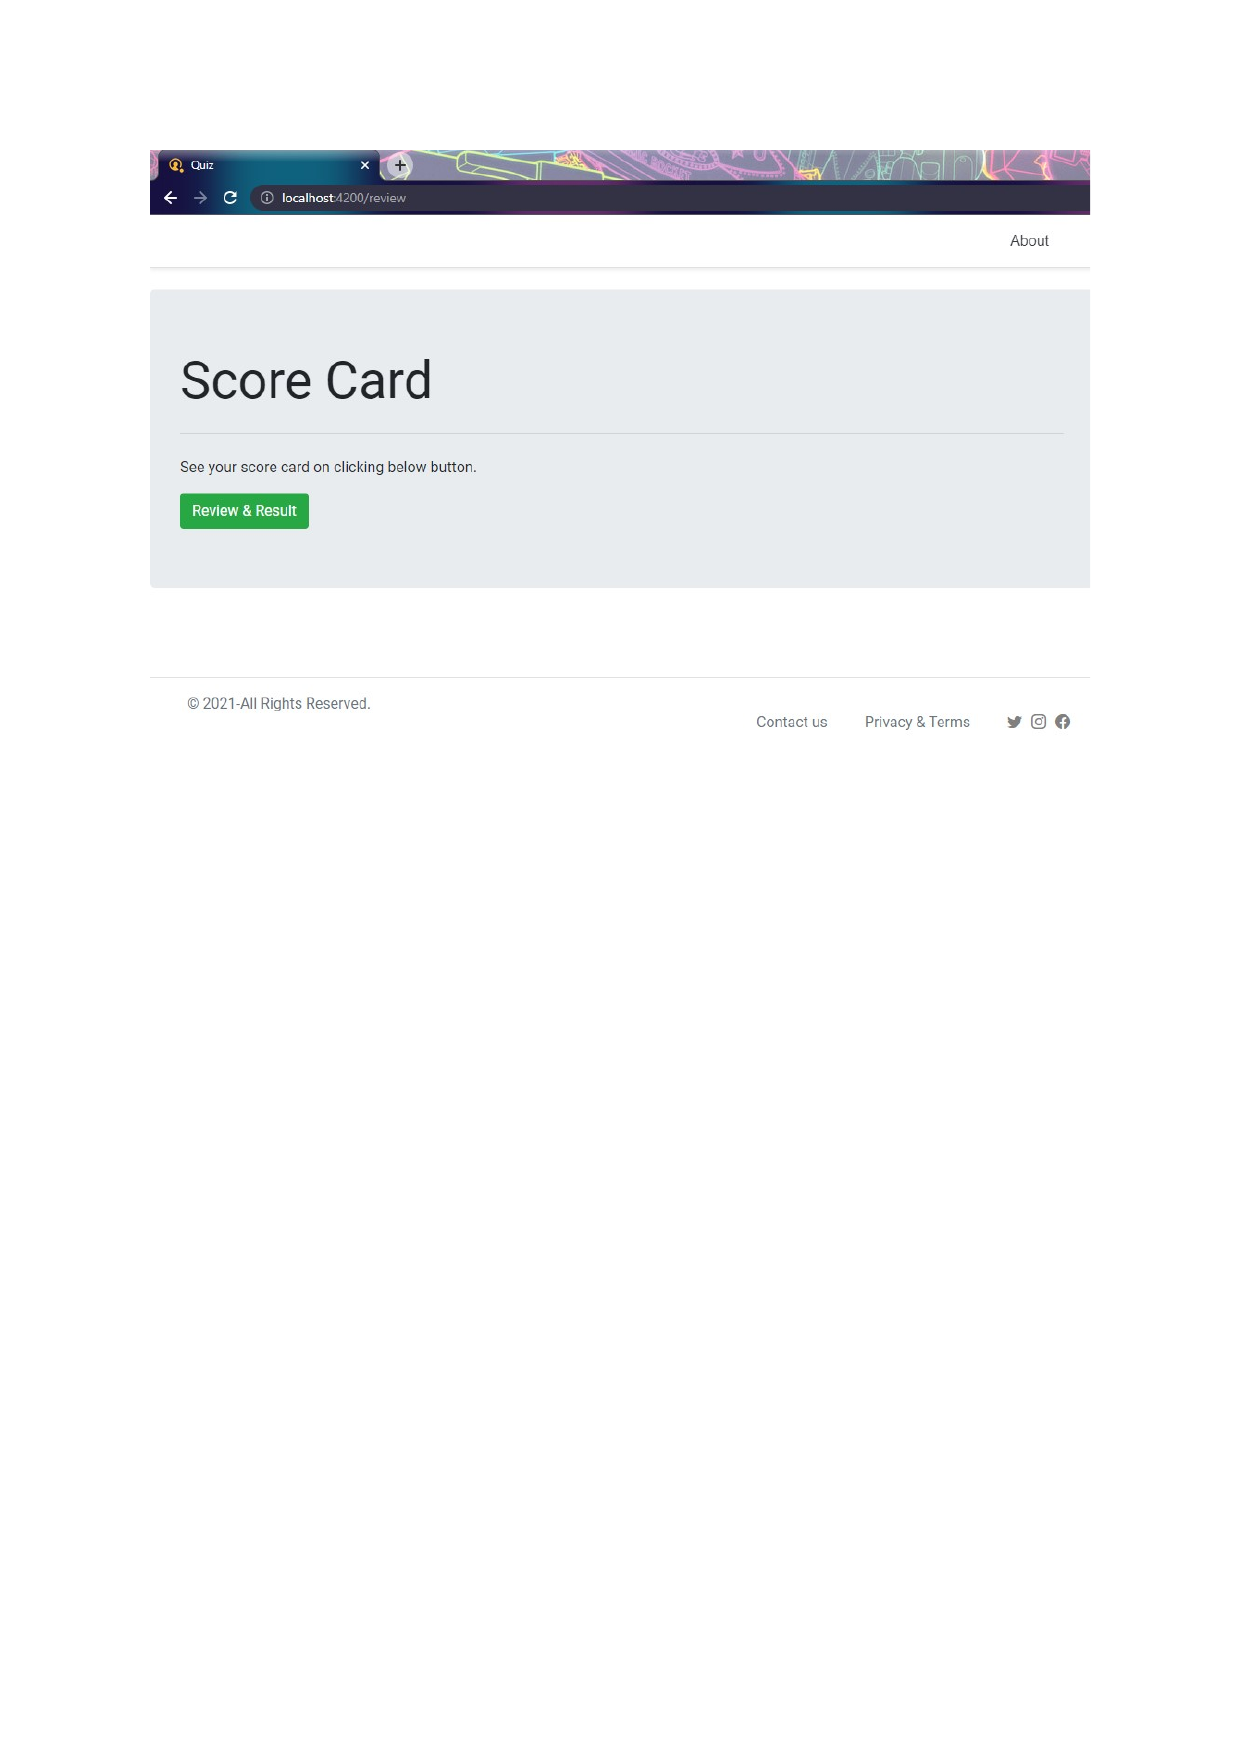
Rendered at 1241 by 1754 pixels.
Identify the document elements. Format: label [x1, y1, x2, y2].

picture [150, 150, 1091, 736]
